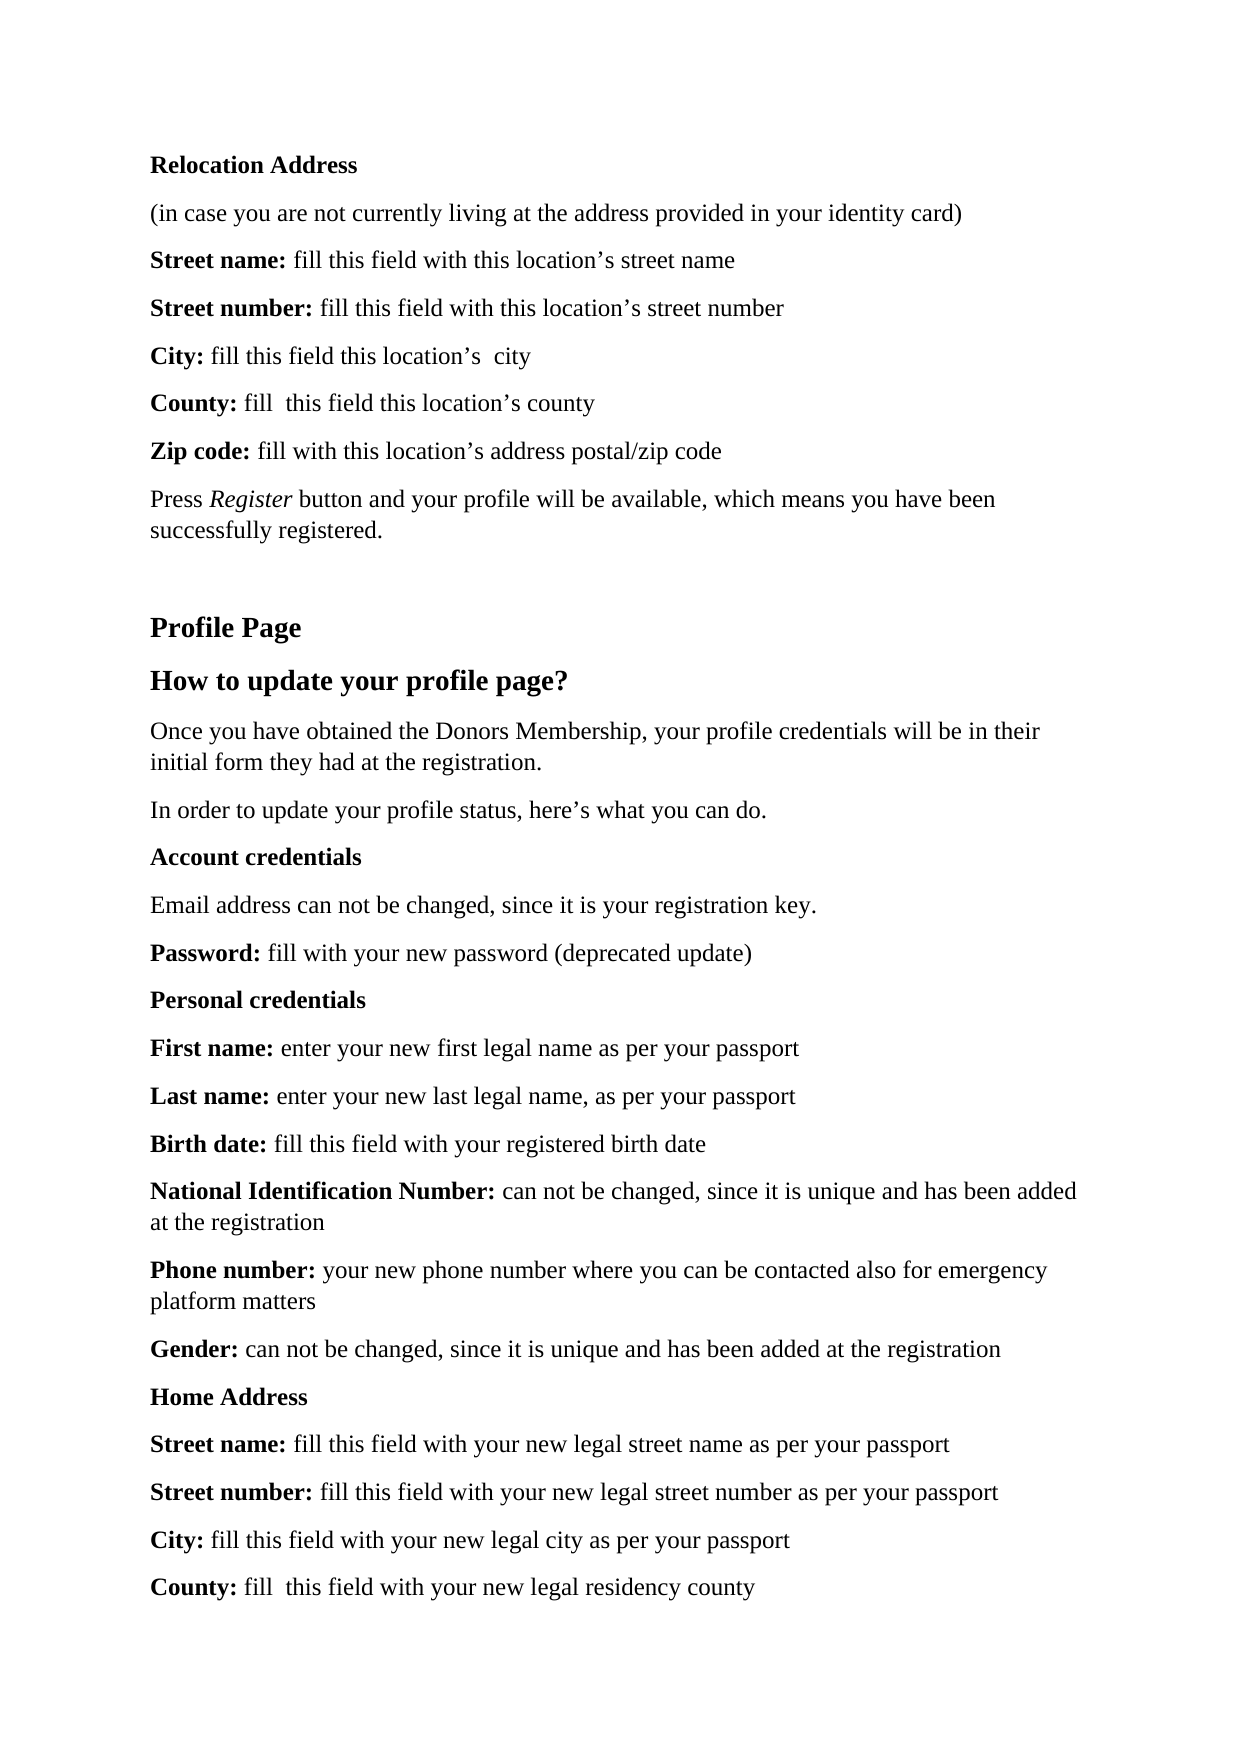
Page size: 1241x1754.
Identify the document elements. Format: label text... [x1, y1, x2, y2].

text Gender: can not be changed, since it is unique and has been added at the registration [150, 1334, 1090, 1363]
text Press Register button and your profile will be available, which means you have been successfully registered. [150, 484, 1090, 544]
text Zip code: fill with this location’s address postal/zip code [150, 436, 1090, 465]
text Street number: fill this field with your new legal street number as per your passport [150, 1477, 1090, 1506]
text Account credentials [150, 842, 1090, 871]
text National Identification Number: can not be changed, since it is unique and has been added at the registration [150, 1176, 1090, 1236]
text Profile Page [150, 610, 1090, 644]
text (in case you are not currently living at the address provided in your identity card) [150, 198, 1090, 226]
text Street name: fill this field with this location’s street name [150, 245, 1090, 274]
text Once you have obtained the Donors Membership, your profile credentials will be in their initial form they had at the registration. [150, 716, 1090, 776]
text Birth date: fill this field with your registered birth date [150, 1129, 1090, 1157]
text In order to update your profile status, here’s what you can do. [150, 795, 1090, 823]
text Last name: enter your new last legal name, as per your passport [150, 1081, 1090, 1110]
text Email address can not be changed, since it is your registration key. [150, 890, 1090, 919]
text County: fill this field with your new legal residency county [150, 1572, 1090, 1601]
text Street number: fill this field with this location’s street number [150, 293, 1090, 322]
text County: fill this field this location’s county [150, 388, 1090, 417]
text How to update your profile page? [150, 663, 1090, 697]
text Home Address [150, 1382, 1090, 1410]
text Phone number: your new phone number where you can be contacted also for emergency platform matters [150, 1255, 1090, 1315]
text City: fill this field with your new legal city as per your passport [150, 1525, 1090, 1553]
text Street name: fill this field with your new legal street name as per your passport [150, 1429, 1090, 1458]
text City: fill this field this location’s city [150, 341, 1090, 369]
text Relocation Address [150, 150, 1090, 179]
text Personal credentials [150, 986, 1090, 1014]
text First name: enter your new first legal name as per your passport [150, 1033, 1090, 1062]
text Password: fill with your new password (deprecated update) [150, 938, 1090, 967]
